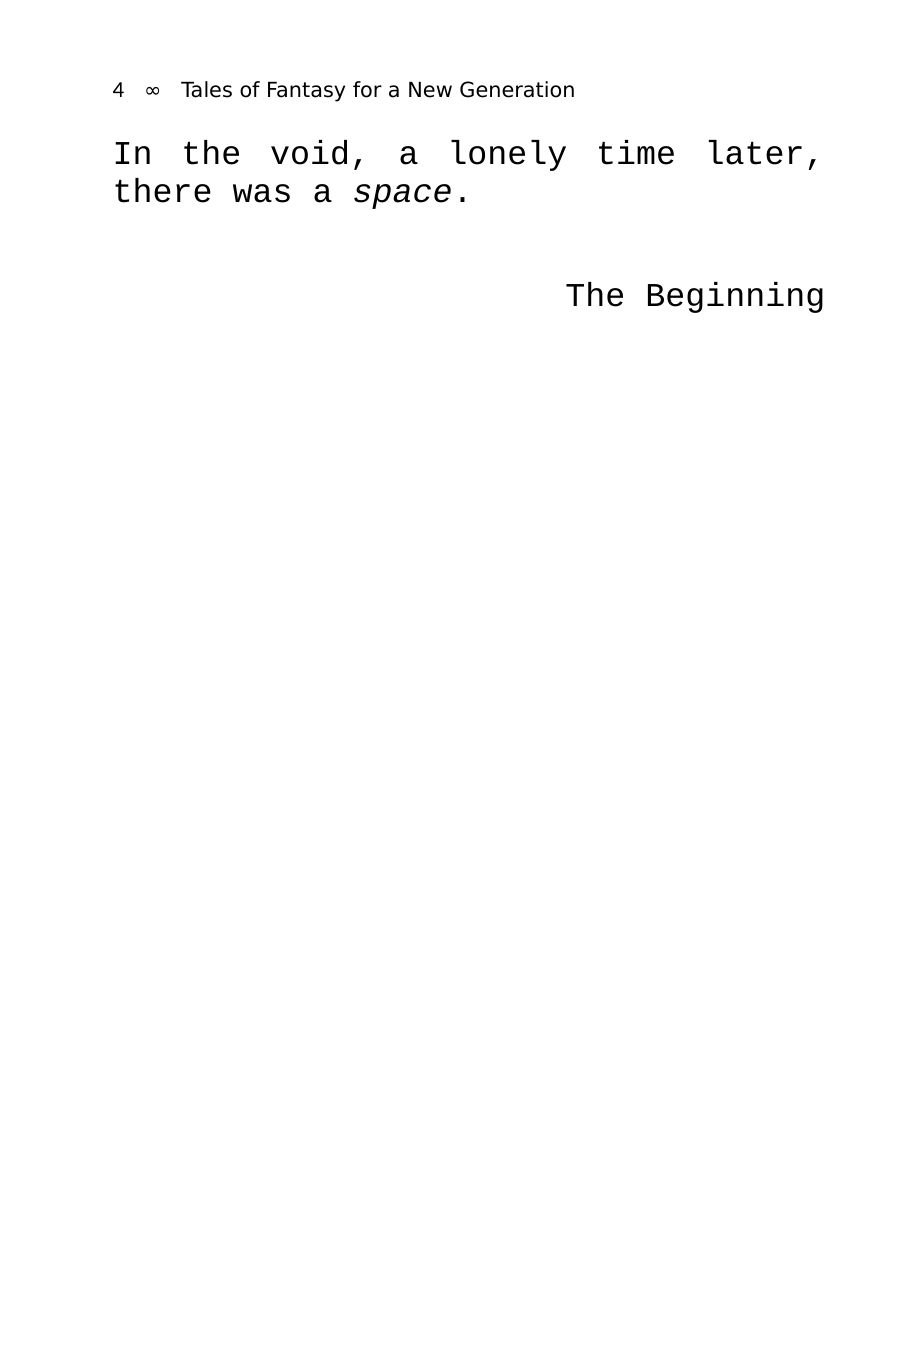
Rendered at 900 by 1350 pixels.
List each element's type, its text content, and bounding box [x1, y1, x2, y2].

text The Beginning [112, 279, 825, 317]
text In the void, a lonely time later, there was a space. [112, 137, 825, 212]
